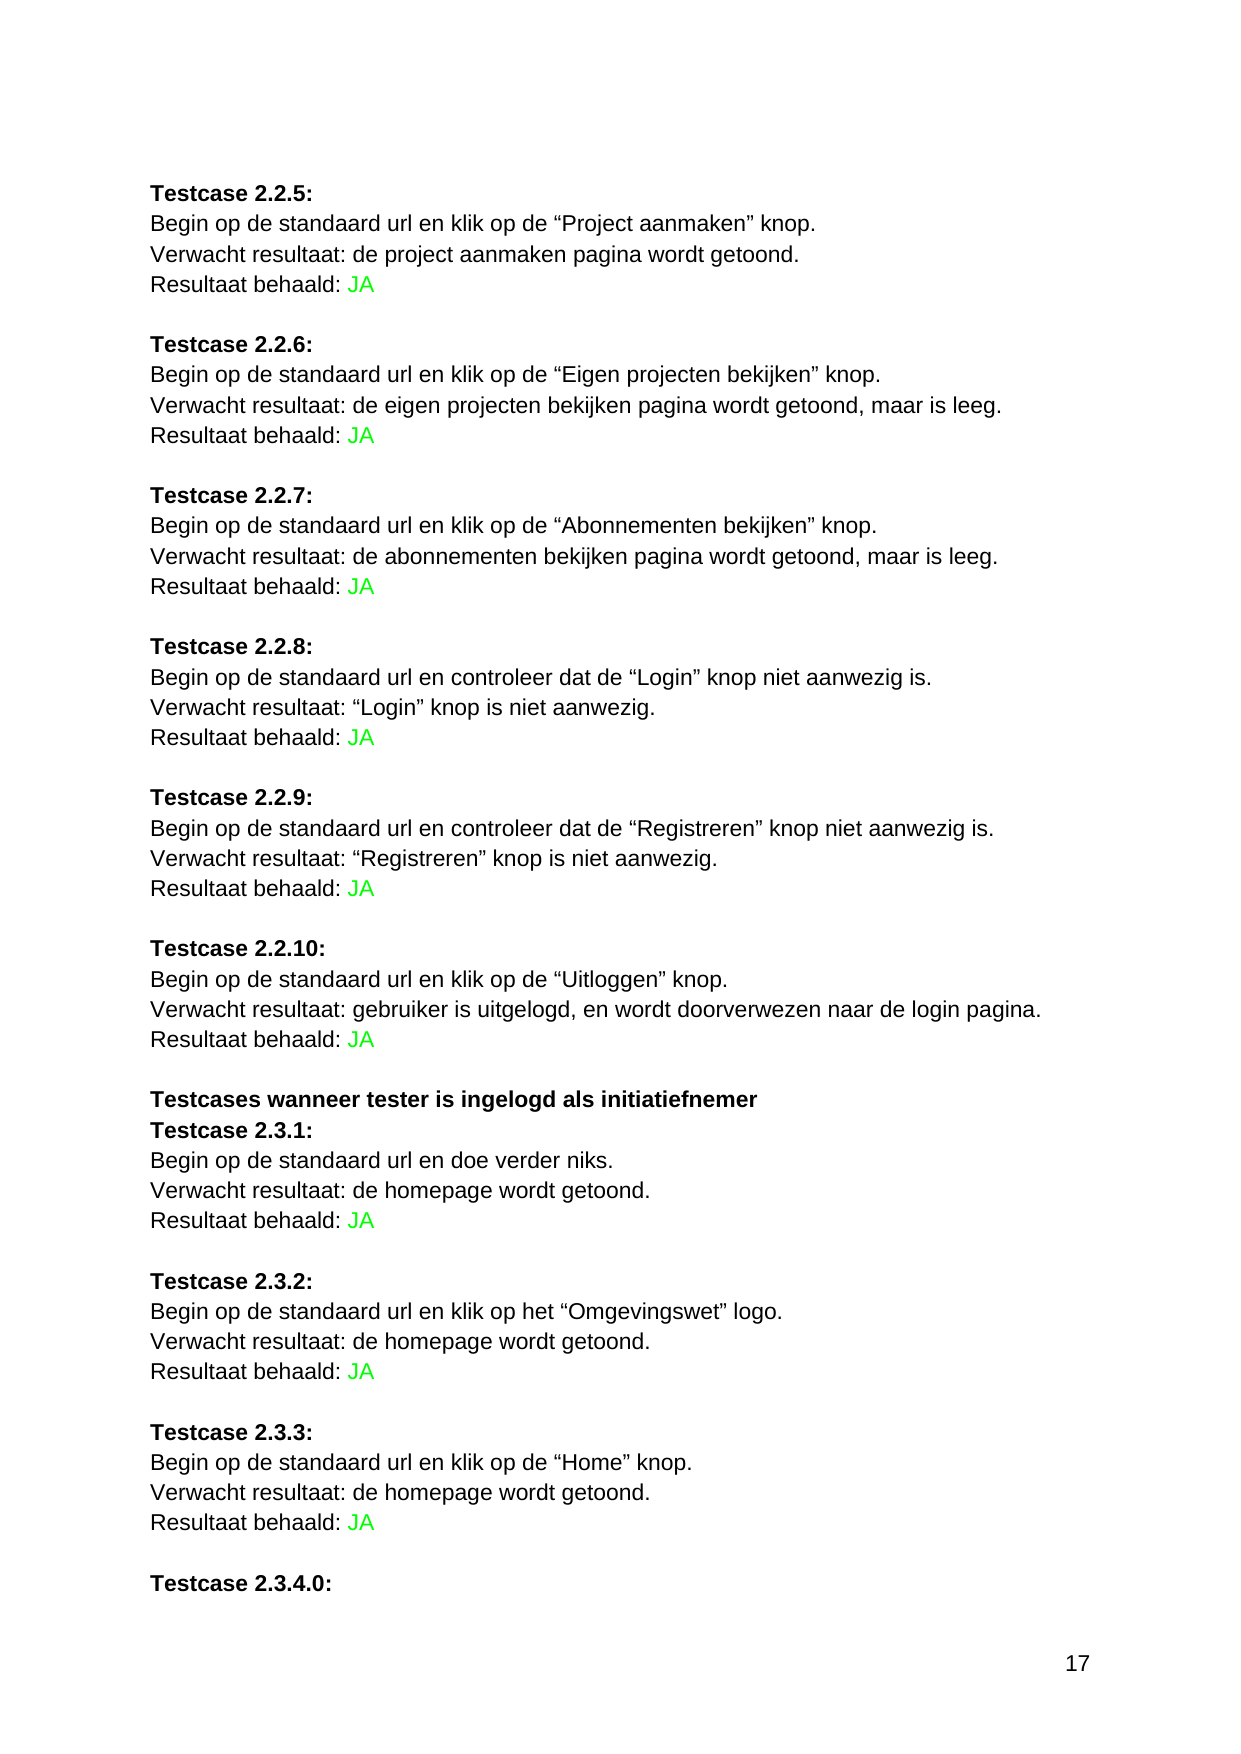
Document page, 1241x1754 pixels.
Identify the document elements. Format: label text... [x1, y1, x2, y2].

text Testcase 2.2.8: [150, 633, 1090, 660]
text Verwacht resultaat: “Registreren” knop is niet aanwezig. [150, 845, 1090, 871]
text Resultaat behaald: JA [150, 271, 1090, 297]
text Resultaat behaald: JA [150, 1509, 1090, 1536]
text Testcase 2.2.5: [150, 180, 1090, 207]
text Verwacht resultaat: “Login” knop is niet aanwezig. [150, 694, 1090, 720]
text Verwacht resultaat: de eigen projecten bekijken pagina wordt getoond, maar is leeg. [150, 392, 1090, 418]
text Verwacht resultaat: de abonnementen bekijken pagina wordt getoond, maar is leeg. [150, 543, 1090, 569]
text Begin op de standaard url en klik op het “Omgevingswet” logo. [150, 1298, 1090, 1324]
text Begin op de standaard url en klik op de “Home” knop. [150, 1449, 1090, 1475]
text Verwacht resultaat: de homepage wordt getoond. [150, 1479, 1090, 1506]
text Verwacht resultaat: gebruiker is uitgelogd, en wordt doorverwezen naar de login pagina. [150, 996, 1090, 1022]
text Begin op de standaard url en doe verder niks. [150, 1147, 1090, 1173]
text Resultaat behaald: JA [150, 1026, 1090, 1052]
text Resultaat behaald: JA [150, 573, 1090, 599]
text Testcase 2.3.2: [150, 1268, 1090, 1294]
text Resultaat behaald: JA [150, 724, 1090, 750]
text Verwacht resultaat: de homepage wordt getoond. [150, 1328, 1090, 1354]
text Resultaat behaald: JA [150, 422, 1090, 448]
text Begin op de standaard url en klik op de “Abonnementen bekijken” knop. [150, 512, 1090, 539]
text Resultaat behaald: JA [150, 1358, 1090, 1385]
text Verwacht resultaat: de project aanmaken pagina wordt getoond. [150, 241, 1090, 267]
text Testcases wanneer tester is ingelogd als initiatiefnemer [150, 1086, 1090, 1113]
text Begin op de standaard url en klik op de “Project aanmaken” knop. [150, 210, 1090, 237]
text Testcase 2.3.4.0: [150, 1570, 1090, 1596]
text Begin op de standaard url en controleer dat de “Registreren” knop niet aanwezig is. [150, 814, 1090, 841]
text Verwacht resultaat: de homepage wordt getoond. [150, 1177, 1090, 1203]
text Testcase 2.2.9: [150, 784, 1090, 811]
text Testcase 2.2.7: [150, 482, 1090, 509]
text Begin op de standaard url en klik op de “Uitloggen” knop. [150, 966, 1090, 992]
text Resultaat behaald: JA [150, 875, 1090, 901]
text Testcase 2.2.10: [150, 935, 1090, 962]
text Testcase 2.2.6: [150, 331, 1090, 358]
text Begin op de standaard url en controleer dat de “Login” knop niet aanwezig is. [150, 663, 1090, 690]
text Resultaat behaald: JA [150, 1207, 1090, 1234]
text Testcase 2.3.1: [150, 1117, 1090, 1143]
text Begin op de standaard url en klik op de “Eigen projecten bekijken” knop. [150, 361, 1090, 388]
text Testcase 2.3.3: [150, 1419, 1090, 1445]
